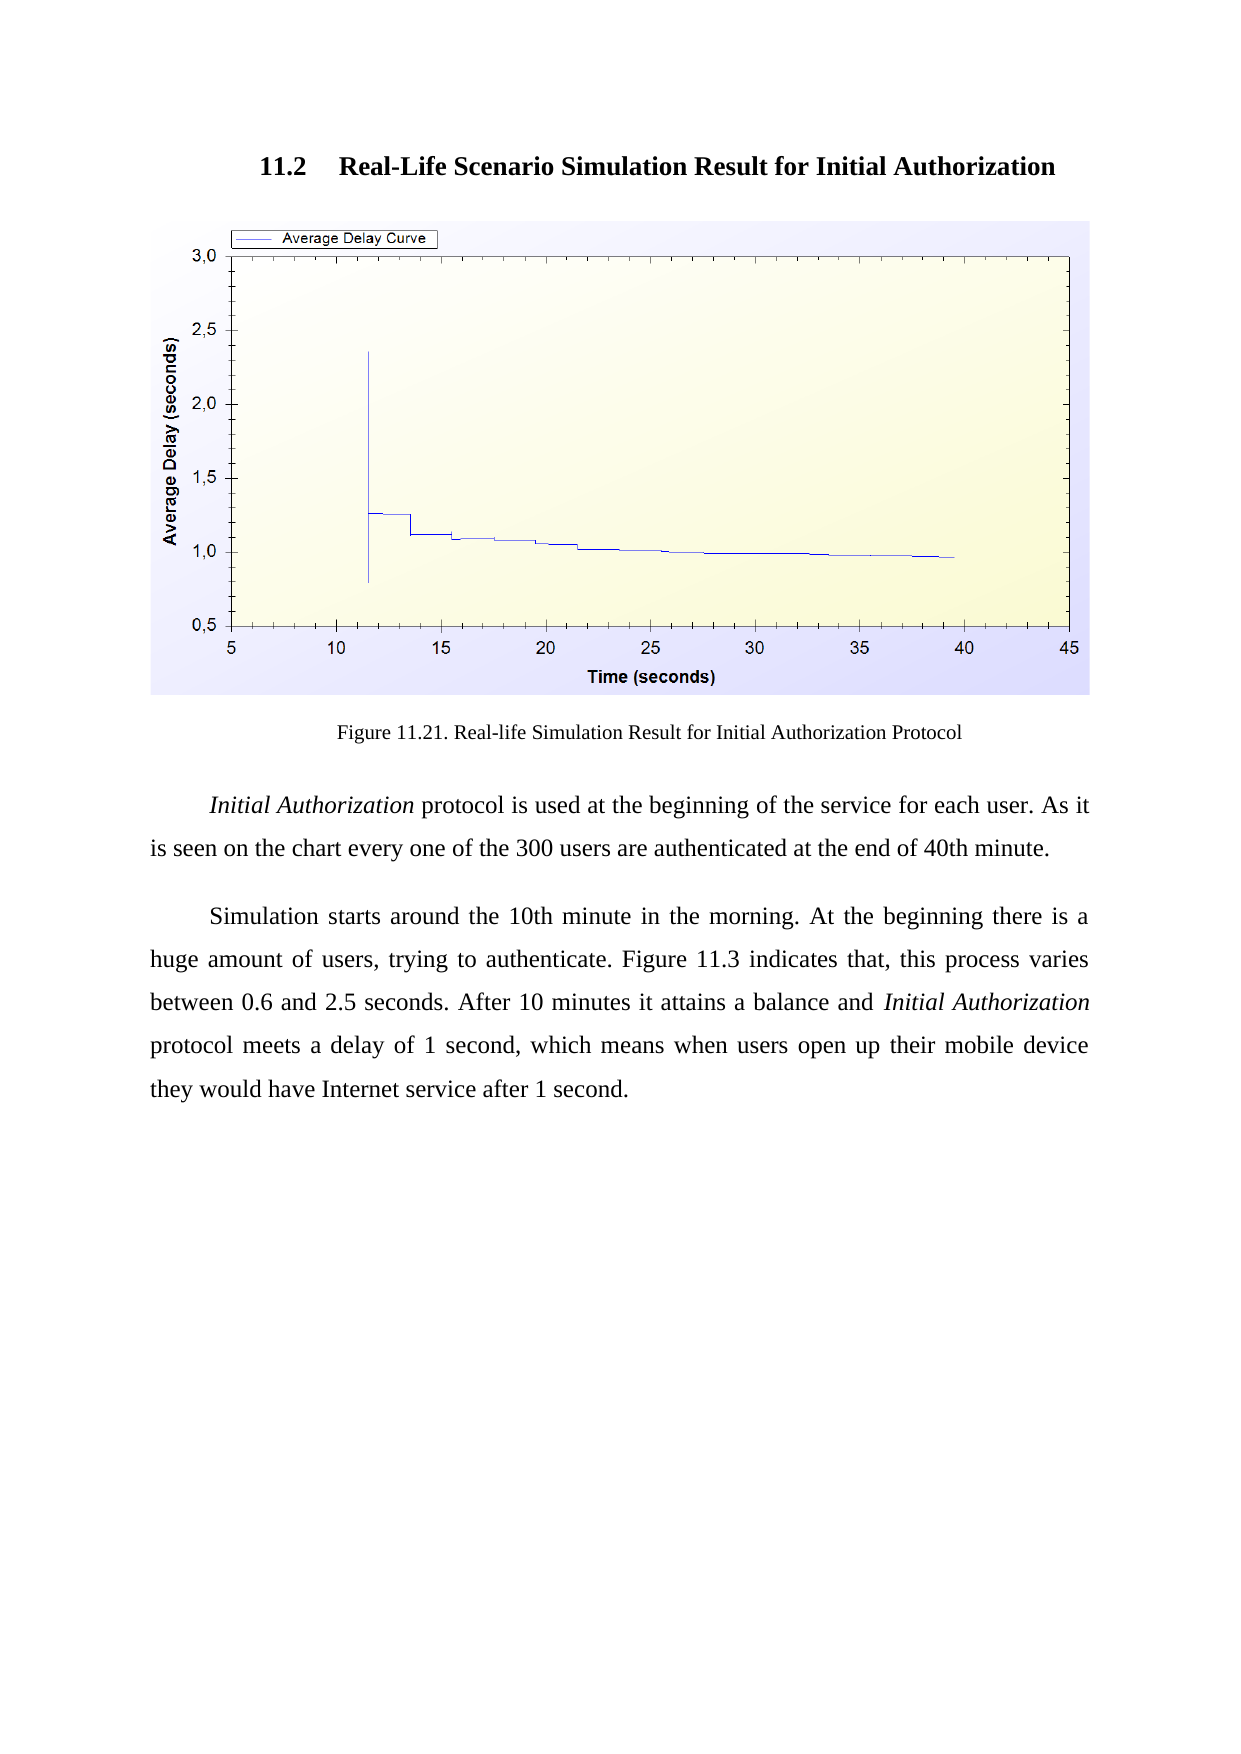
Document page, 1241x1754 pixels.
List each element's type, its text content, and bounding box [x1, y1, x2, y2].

text Initial Authorization protocol is used at the beginning of the service for each user. As it is seen on the chart every one of the 300 users are authenticated at the end of 40th minute. [150, 790, 1090, 862]
text Simulation starts around the 10th minute in the morning. At the beginning there is a huge amount of users, trying to authenticate. Figure 11.3 indicates that, this process varies between 0.6 and 2.5 seconds. After 10 minutes it attains a balance and Initial Authorization protocol meets a delay of 1 second, which means when users open up their mobile device they would have Internet service after 1 second. [150, 901, 1090, 1102]
subtitle Real-Life Scenario Simulation Result for Initial Authorization [225, 150, 1090, 181]
picture [150, 221, 1090, 695]
